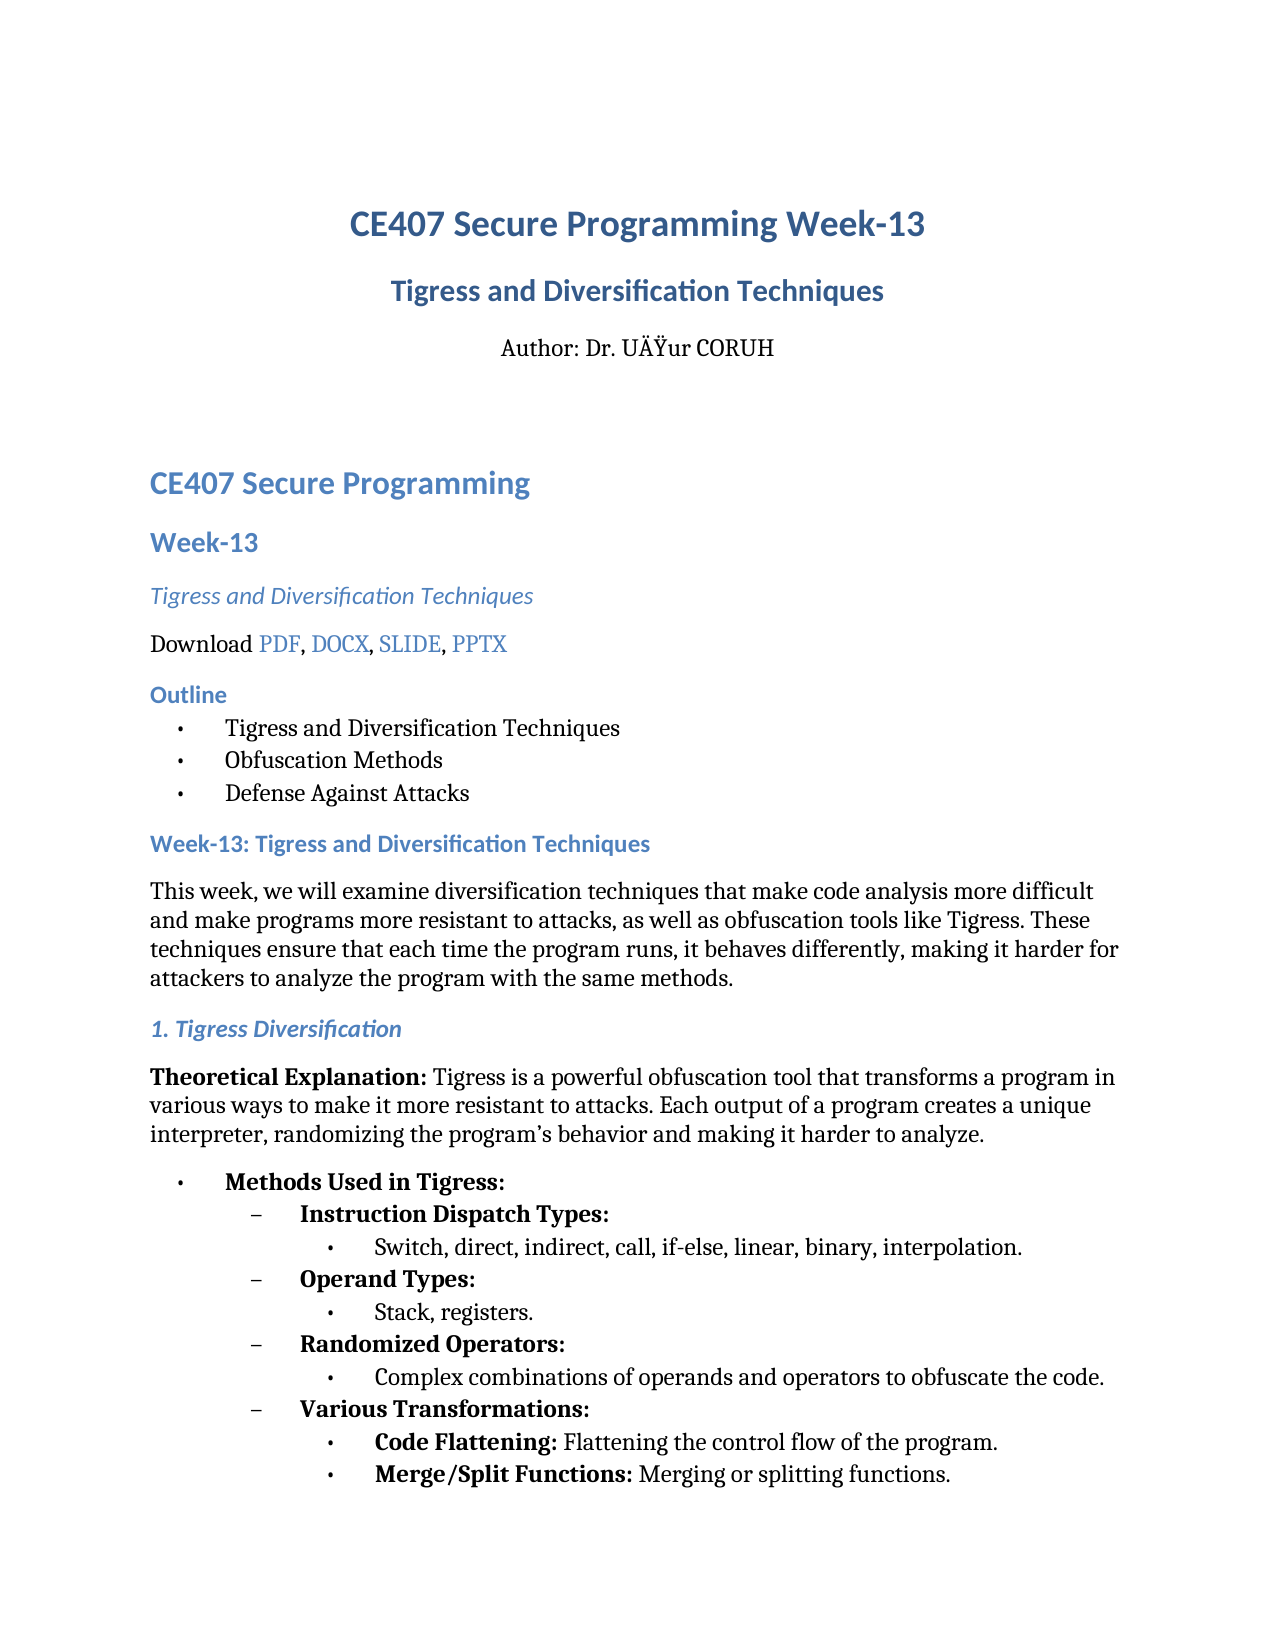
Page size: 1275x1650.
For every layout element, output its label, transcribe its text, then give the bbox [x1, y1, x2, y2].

text Author: Dr. UÄŸur CORUH [150, 334, 1125, 363]
text Download PDF, DOCX, SLIDE, PPTX [150, 629, 1125, 658]
list Defense Against Attacks [175, 778, 1125, 807]
list Tigress and Diversification Techniques [175, 713, 1125, 742]
subtitle 1. Tigress Diversification [150, 1013, 1125, 1044]
list Merge/Split Functions: Merging or splitting functions. [325, 1460, 1125, 1489]
subtitle CE407 Secure Programming [150, 462, 1125, 503]
list Instruction Dispatch Types: [250, 1200, 1125, 1229]
text This week, we will examine diversification techniques that make code analysis more difficult and make programs more resistant to attacks, as well as obfuscation tools like Tigress. These techniques ensure that each time the program runs, it behaves differently, making it harder for attackers to analyze the program with the same methods. [150, 877, 1125, 992]
text Theoretical Explanation: Tigress is a powerful obfuscation tool that transforms a program in various ways to make it more resistant to attacks. Each output of a program creates a unique interpreter, randomizing the program’s behavior and making it harder to analyze. [150, 1062, 1125, 1149]
list Stack, registers. [325, 1297, 1125, 1326]
list Various Transformations: [250, 1395, 1125, 1424]
list Randomized Operators: [250, 1330, 1125, 1359]
list Code Flattening: Flattening the control flow of the program. [325, 1427, 1125, 1456]
title CE407 Secure Programming Week-13 [150, 200, 1125, 246]
subtitle Week-13 [150, 524, 1125, 559]
subtitle Week-13: Tigress and Diversification Techniques [150, 828, 1125, 858]
list Obfuscation Methods [175, 746, 1125, 775]
subtitle Tigress and Diversification Techniques [150, 580, 1125, 611]
list Complex combinations of operands and operators to obfuscate the code. [325, 1362, 1125, 1391]
subtitle Outline [150, 679, 1125, 710]
list Operand Types: [250, 1265, 1125, 1294]
subtitle Tigress and Diversification Techniques [150, 271, 1125, 309]
list Methods Used in Tigress: [175, 1167, 1125, 1196]
list Switch, direct, indirect, call, if-else, linear, binary, interpolation. [325, 1232, 1125, 1261]
